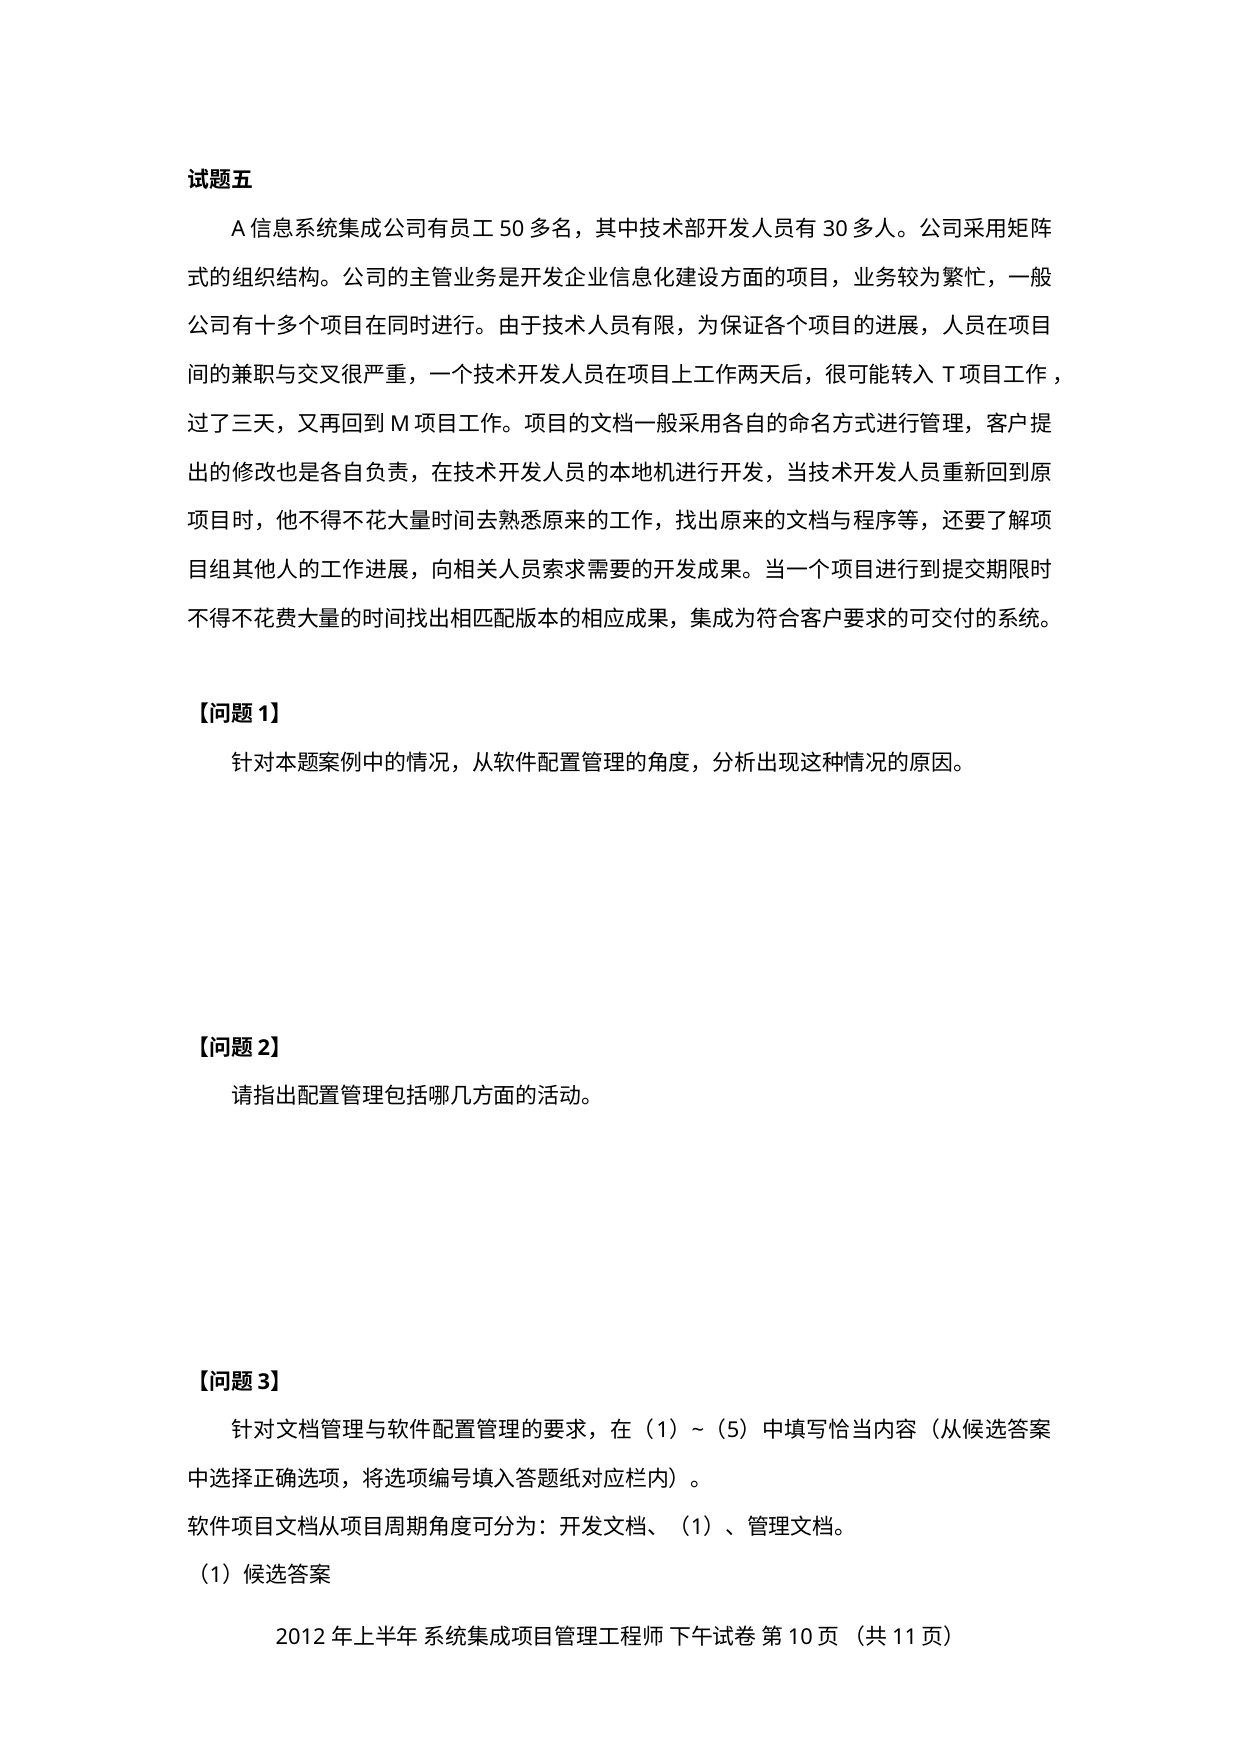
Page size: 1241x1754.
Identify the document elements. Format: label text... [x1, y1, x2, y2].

text （1）候选答案 [187, 1557, 1053, 1589]
text 软件项目文档从项目周期角度可分为：开发文档、（1）、管理文档。 [187, 1509, 1053, 1541]
text 针对本题案例中的情况，从软件配置管理的角度，分析出现这种情况的原因。 [187, 744, 1053, 777]
text 【问题1】 [187, 696, 1053, 728]
text 【问题3】 [187, 1363, 1053, 1396]
text 请指出配置管理包括哪几方面的活动。 [187, 1078, 1053, 1111]
text A信息系统集成公司有员工50多名，其中技术部开发人员有30多人。公司采用矩阵式的组织结构。公司的主管业务是开发企业信息化建设方面的项目，业务较为繁忙，一般公司有十多个项目在同时进行。由于技术人员有限，为保证各个项目的进展，人员在项目间的兼职与交叉很严重，一个技术开发人员在项目上工作两天后，很可能转入T项目工作 ，过了三天，又再回到M项目工作。项目的文档一般采用各自的命名方式进行管理，客户提出的修改也是各自负责，在技术开发人员的本地机进行开发，当技术开发人员重新回到原项目时，他不得不花大量时间去熟悉原来的工作，找出原来的文档与程序等，还要了解项目组其他人的工作进展，向相关人员索求需要的开发成果。当一个项目进行到提交期限时，不得不花费大量的时间找出相匹配版本的相应成果，集成为符合客户要求的可交付的系统。 [187, 210, 1053, 633]
text 试题五 [187, 162, 1053, 194]
text 针对文档管理与软件配置管理的要求，在（1）~（5）中填写恰当内容（从候选答案中选择正确选项，将选项编号填入答题纸对应栏内）。 [187, 1412, 1053, 1493]
text 【问题2】 [187, 1030, 1053, 1062]
